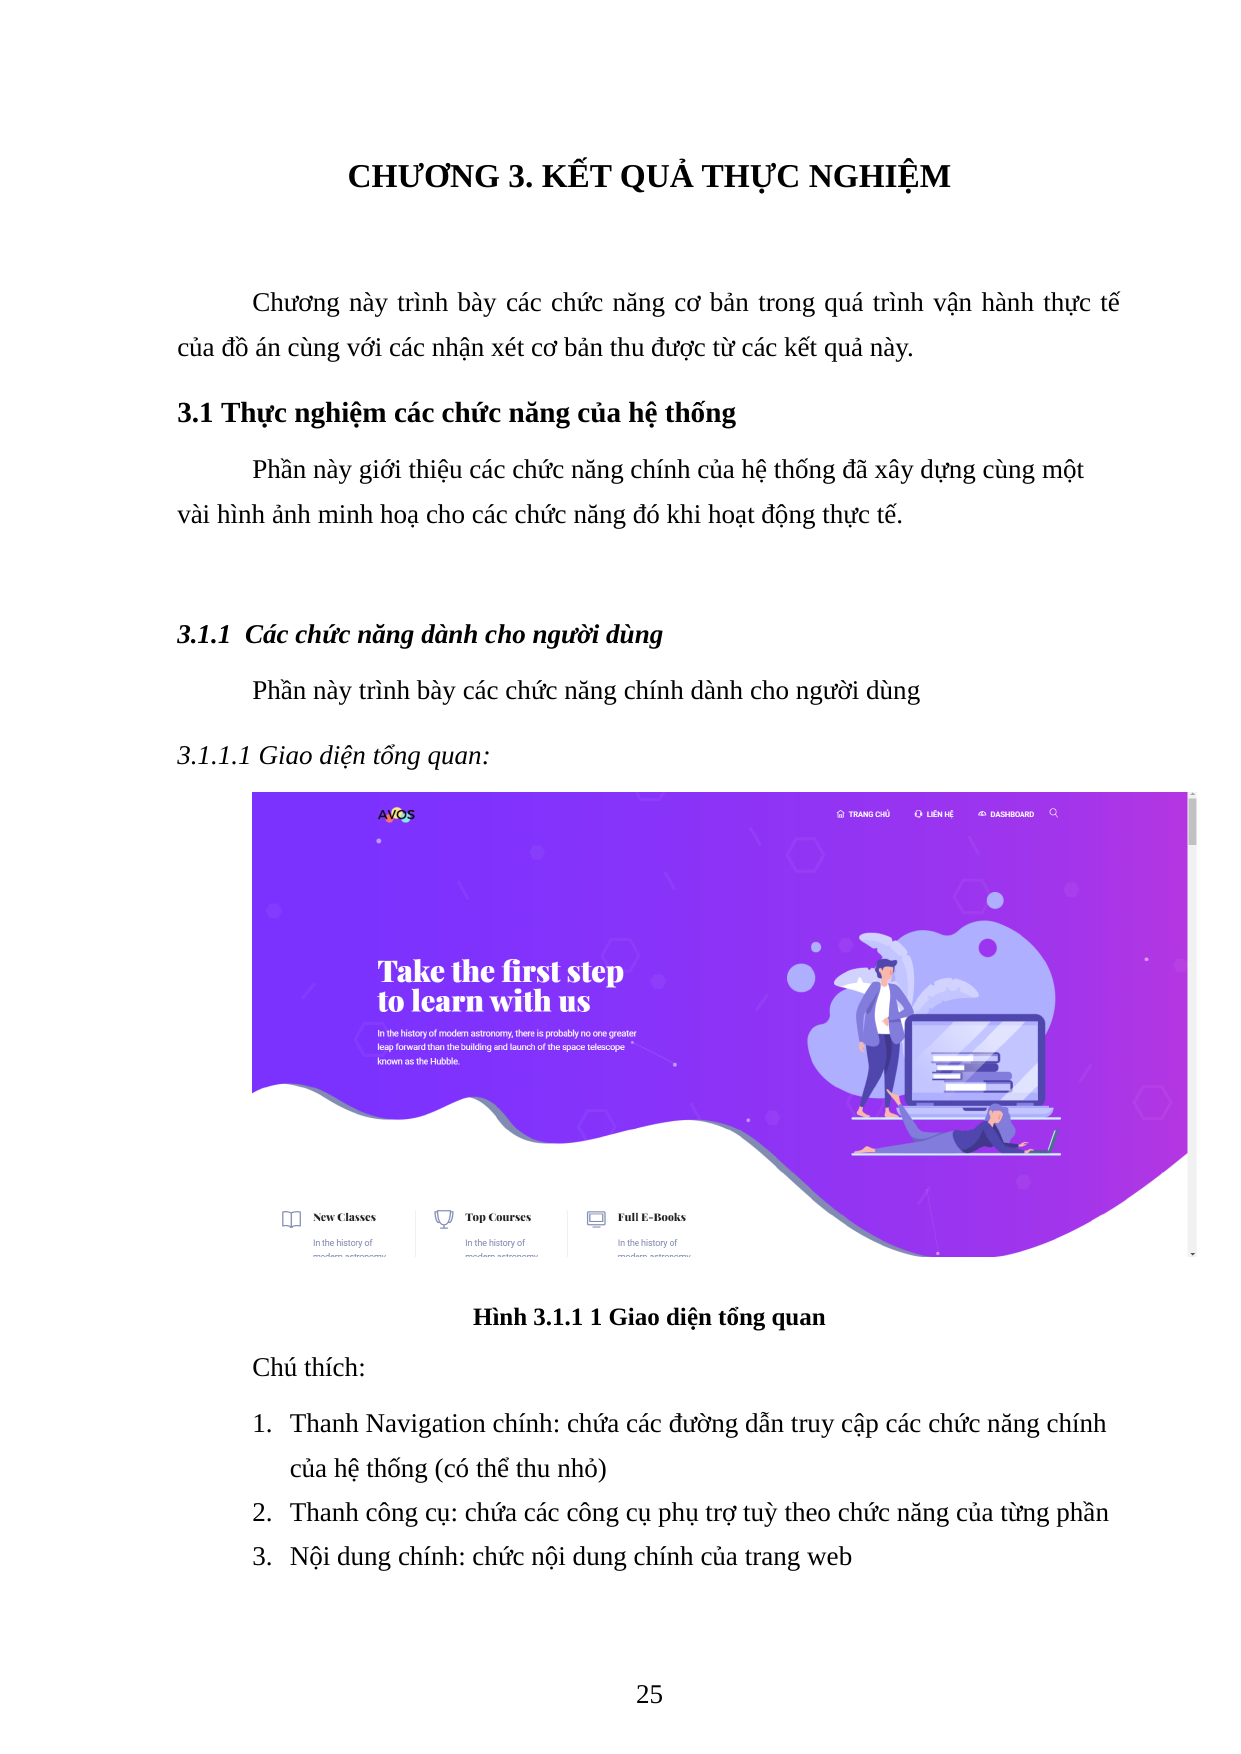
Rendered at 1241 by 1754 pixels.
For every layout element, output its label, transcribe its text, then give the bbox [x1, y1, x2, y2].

text Hình 3.1.1 Giao diện tổng quan [177, 1298, 1122, 1336]
subtitle Các chức năng dành cho người dùng [177, 615, 1122, 653]
picture [252, 792, 1197, 1257]
text Chú thích: [252, 1348, 1122, 1386]
list Thanh Navigation chính: chứa các đường dẫn truy cập các chức năng chính của hệ thống (có thể thu nhỏ) [252, 1404, 1122, 1487]
subtitle Giao diện tổng quan: [177, 736, 1122, 773]
subtitle KẾT QUẢ THỰC NGHIỆM [177, 138, 1122, 213]
list Thanh công cụ: chứa các công cụ phụ trợ tuỳ theo chức năng của từng phần [252, 1493, 1122, 1530]
text Phần này trình bày các chức năng chính dành cho người dùng [177, 671, 1122, 709]
list Nội dung chính: chức nội dung chính của trang web [252, 1537, 1122, 1574]
text Chương này trình bày các chức năng cơ bản trong quá trình vận hành thực tế của đồ án cùng với các nhận xét cơ bản thu được từ các kết quả này. [177, 283, 1122, 366]
text Phần này giới thiệu các chức năng chính của hệ thống đã xây dựng cùng một vài hình ảnh minh hoạ cho các chức năng đó khi hoạt động thực tế. [177, 449, 1122, 532]
subtitle Thực nghiệm các chức năng của hệ thống [177, 393, 1122, 430]
